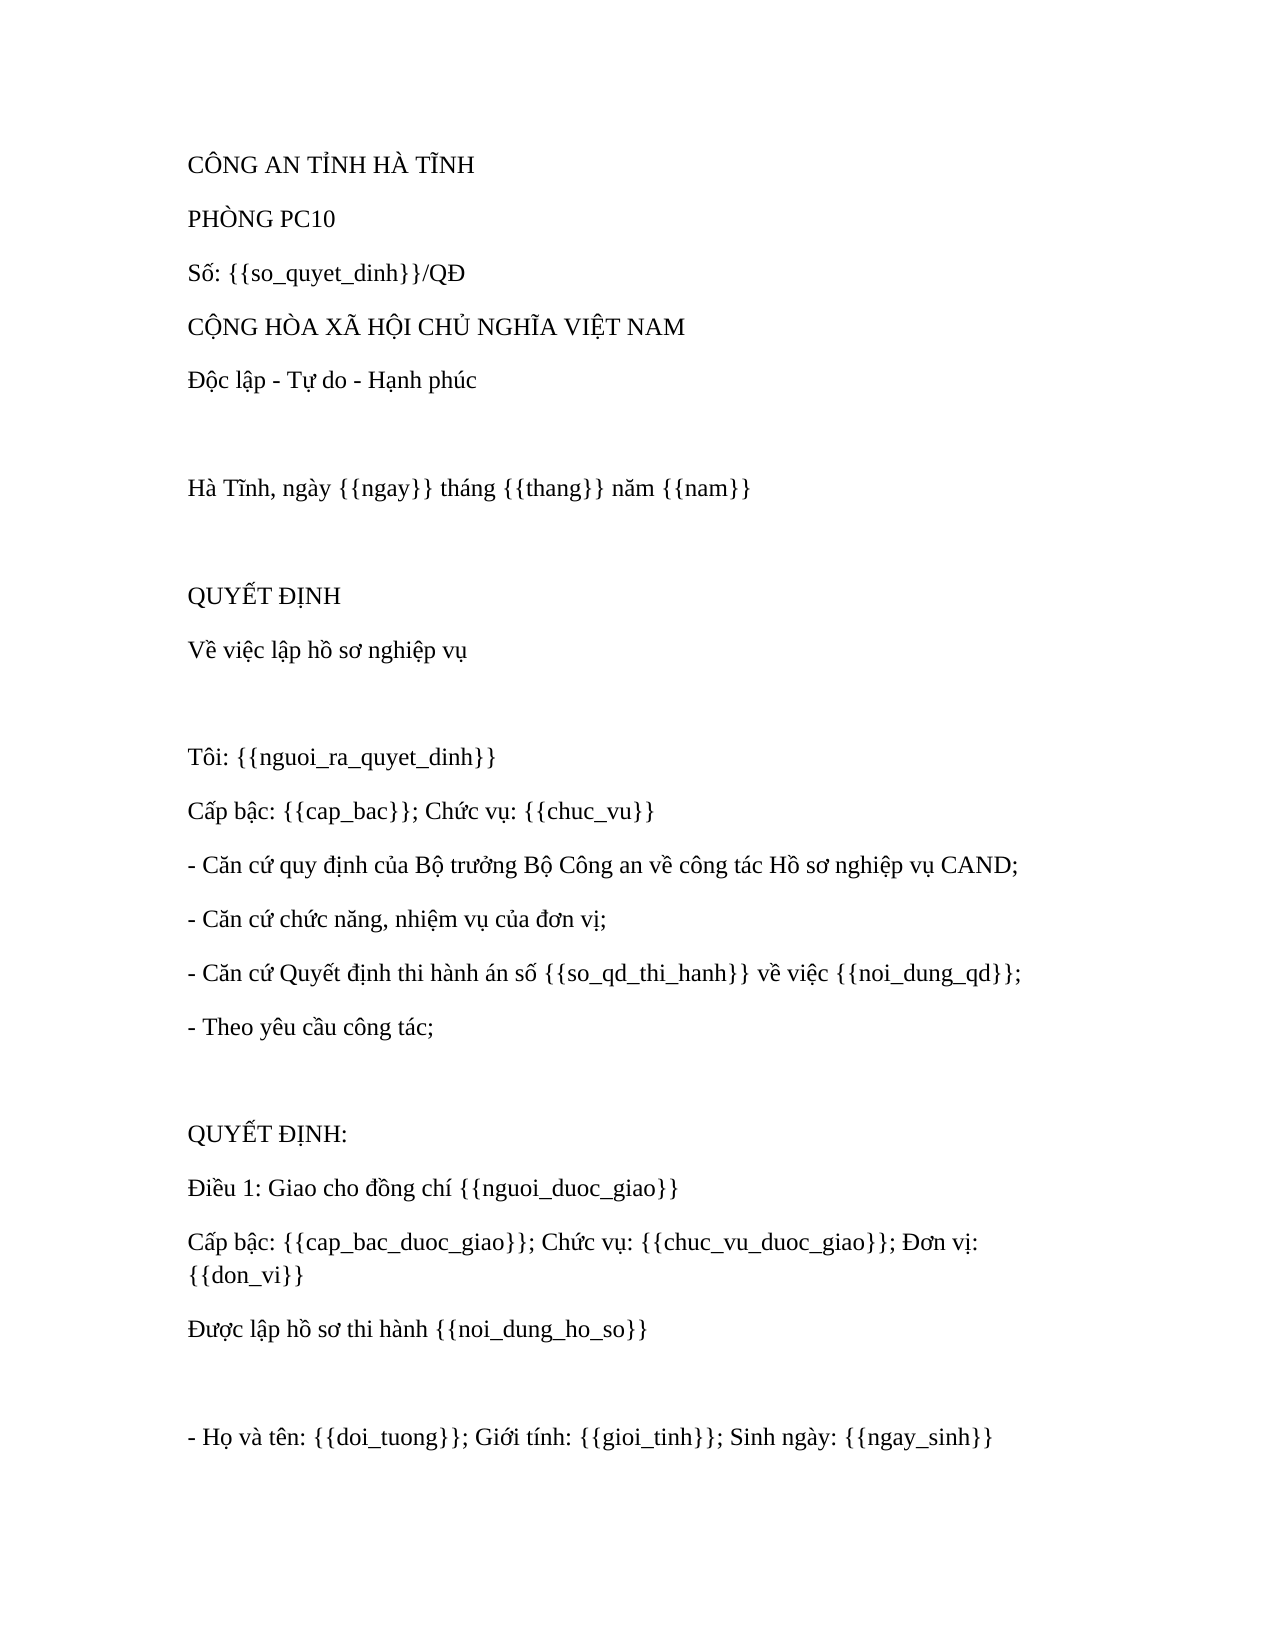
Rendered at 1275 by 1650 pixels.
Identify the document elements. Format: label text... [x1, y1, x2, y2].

text Số: {{so_quyet_dinh}}/QĐ [187, 258, 1087, 286]
text - Căn cứ chức năng, nhiệm vụ của đơn vị; [187, 904, 1087, 933]
text QUYẾT ĐỊNH [187, 581, 1087, 609]
text Độc lập - Tự do - Hạnh phúc [187, 365, 1087, 394]
text QUYẾT ĐỊNH: [187, 1119, 1087, 1148]
text Cấp bậc: {{cap_bac}}; Chức vụ: {{chuc_vu}} [187, 796, 1087, 825]
text Cấp bậc: {{cap_bac_duoc_giao}}; Chức vụ: {{chuc_vu_duoc_giao}}; Đơn vị: {{don_vi}} [187, 1227, 1087, 1289]
text Điều 1: Giao cho đồng chí {{nguoi_duoc_giao}} [187, 1173, 1087, 1202]
text Hà Tĩnh, ngày {{ngay}} tháng {{thang}} năm {{nam}} [187, 473, 1087, 502]
text - Căn cứ quy định của Bộ trưởng Bộ Công an về công tác Hồ sơ nghiệp vụ CAND; [187, 850, 1087, 879]
text CỘNG HÒA XÃ HỘI CHỦ NGHĨA VIỆT NAM [187, 312, 1087, 340]
text - Theo yêu cầu công tác; [187, 1012, 1087, 1040]
text PHÒNG PC10 [187, 204, 1087, 233]
text - Họ và tên: {{doi_tuong}}; Giới tính: {{gioi_tinh}}; Sinh ngày: {{ngay_sinh}} [187, 1422, 1087, 1450]
text Tôi: {{nguoi_ra_quyet_dinh}} [187, 742, 1087, 771]
text - Căn cứ Quyết định thi hành án số {{so_qd_thi_hanh}} về việc {{noi_dung_qd}}; [187, 958, 1087, 987]
text Về việc lập hồ sơ nghiệp vụ [187, 635, 1087, 663]
text CÔNG AN TỈNH HÀ TĨNH [187, 150, 1087, 179]
text Được lập hồ sơ thi hành {{noi_dung_ho_so}} [187, 1314, 1087, 1343]
